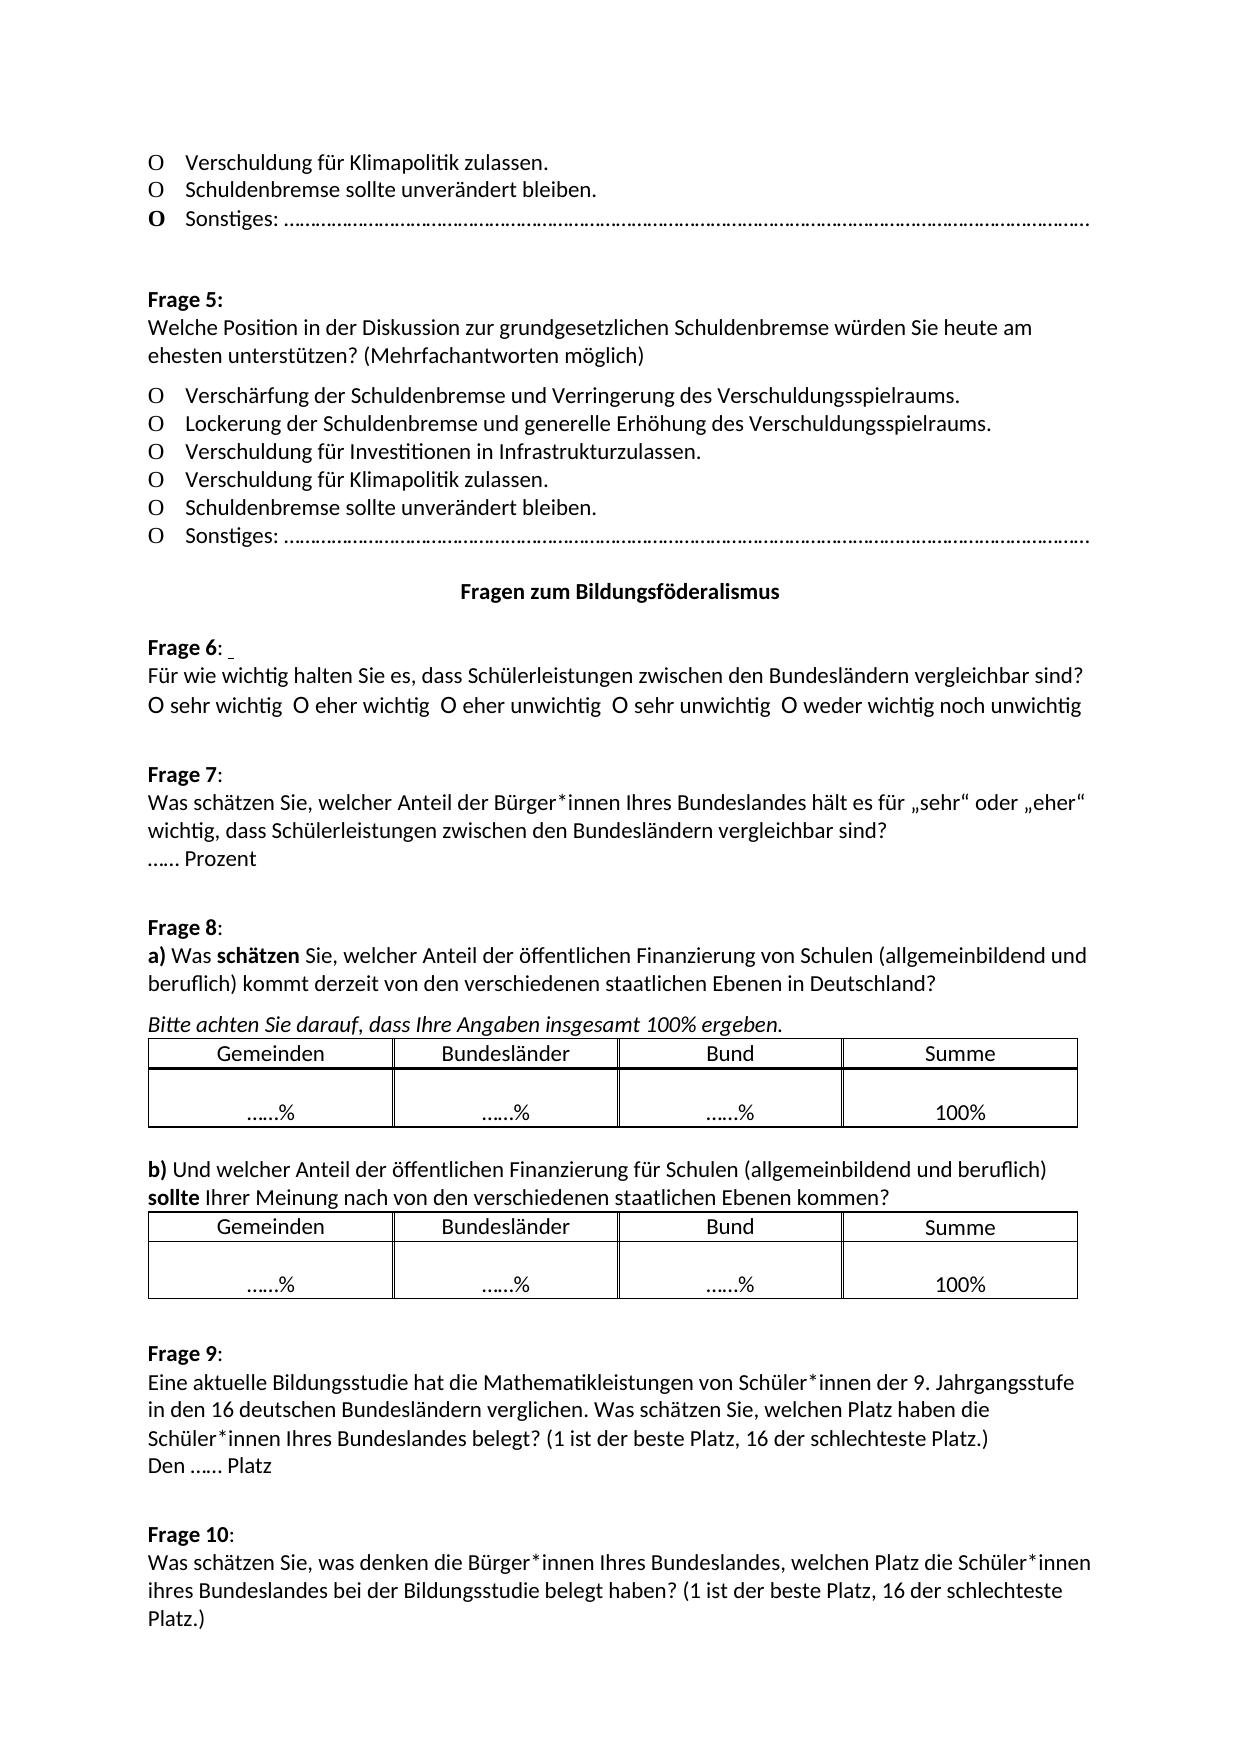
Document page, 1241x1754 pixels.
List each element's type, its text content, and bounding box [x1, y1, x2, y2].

table_cell ……% [395, 1070, 617, 1126]
table_header Bund [620, 1213, 841, 1241]
table_cell ……% [395, 1242, 617, 1298]
list Schuldenbremse sollte unverändert bleiben. [148, 493, 1093, 521]
text Was schätzen Sie, welcher Anteil der Bürger*innen Ihres Bundeslandes hält es für „sehr“ oder „eher“ wichtig, dass Schülerleistungen zwischen den Bundesländern vergleichbar sind? [148, 788, 1093, 844]
table_header Bundesländer [395, 1213, 617, 1241]
list Verschuldung für Klimapolitik zulassen. [148, 148, 1093, 176]
text Frage 8: [148, 913, 1093, 941]
text Fragen zum Bildungsföderalismus [148, 577, 1093, 633]
text Eine aktuelle Bildungsstudie hat die Mathematikleistungen von Schüler*innen der 9. Jahrgangsstufe in den 16 deutschen Bundesländern verglichen. Was schätzen Sie, welchen Platz haben die Schüler*innen Ihres Bundeslandes belegt? (1 ist der beste Platz, 16 der schlechteste Platz.) [148, 1368, 1093, 1452]
list Sonstiges: ……………………………………………………………………………………………………………………………………… [148, 521, 1093, 549]
text Frage 10: [148, 1520, 1093, 1548]
text Bitte achten Sie darauf, dass Ihre Angaben insgesamt 100% ergeben. [148, 1010, 1093, 1038]
text a) Was schätzen Sie, welcher Anteil der öffentlichen Finanzierung von Schulen (allgemeinbildend und beruflich) kommt derzeit von den verschiedenen staatlichen Ebenen in Deutschland? [148, 941, 1093, 997]
table_header Gemeinden [149, 1213, 392, 1241]
table_header Bundesländer [395, 1039, 617, 1067]
text b) Und welcher Anteil der öffentlichen Finanzierung für Schulen (allgemeinbildend und beruflich) sollte Ihrer Meinung nach von den verschiedenen staatlichen Ebenen kommen? [148, 1155, 1093, 1211]
table_header Summe [844, 1039, 1077, 1067]
list Lockerung der Schuldenbremse und generelle Erhöhung des Verschuldungsspielraums. [148, 409, 1093, 437]
text Was schätzen Sie, was denken die Bürger*innen Ihres Bundeslandes, welchen Platz die Schüler*innen ihres Bundeslandes bei der Bildungsstudie belegt haben? (1 ist der beste Platz, 16 der schlechteste Platz.) [148, 1548, 1093, 1632]
text Frage 9: [148, 1339, 1093, 1368]
table_cell ……% [620, 1242, 841, 1298]
table_header Summe [844, 1213, 1077, 1241]
table_cell ……% [620, 1070, 841, 1126]
list Sonstiges: ……………………………………………………………………………………………………………………………………… [148, 204, 1093, 232]
table_header Bund [620, 1039, 841, 1067]
text Frage 5: [148, 285, 1093, 313]
text Frage 6: [148, 633, 1093, 661]
table_cell ……% [149, 1242, 392, 1298]
list Schuldenbremse sollte unverändert bleiben. [148, 176, 1093, 204]
text O sehr wichtig O eher wichtig O eher unwichtig O sehr unwichtig O weder wichtig noch unwichtig [148, 689, 1093, 720]
table_header Gemeinden [149, 1039, 392, 1067]
table_cell 100% [844, 1070, 1077, 1126]
text Welche Position in der Diskussion zur grundgesetzlichen Schuldenbremse würden Sie heute am ehesten unterstützen? (Mehrfachantworten möglich) [148, 313, 1093, 369]
table_cell 100% [844, 1242, 1077, 1298]
text …… Prozent [148, 844, 1093, 873]
list Verschuldung für Klimapolitik zulassen. [148, 465, 1093, 493]
table_cell ……% [149, 1070, 392, 1126]
list Verschärfung der Schuldenbremse und Verringerung des Verschuldungsspielraums. [148, 381, 1093, 409]
text Frage 7: [148, 761, 1093, 788]
text Für wie wichtig halten Sie es, dass Schülerleistungen zwischen den Bundesländern vergleichbar sind? [148, 661, 1093, 689]
text Den …… Platz [148, 1452, 1093, 1480]
list Verschuldung für Investitionen in Infrastrukturzulassen. [148, 437, 1093, 465]
